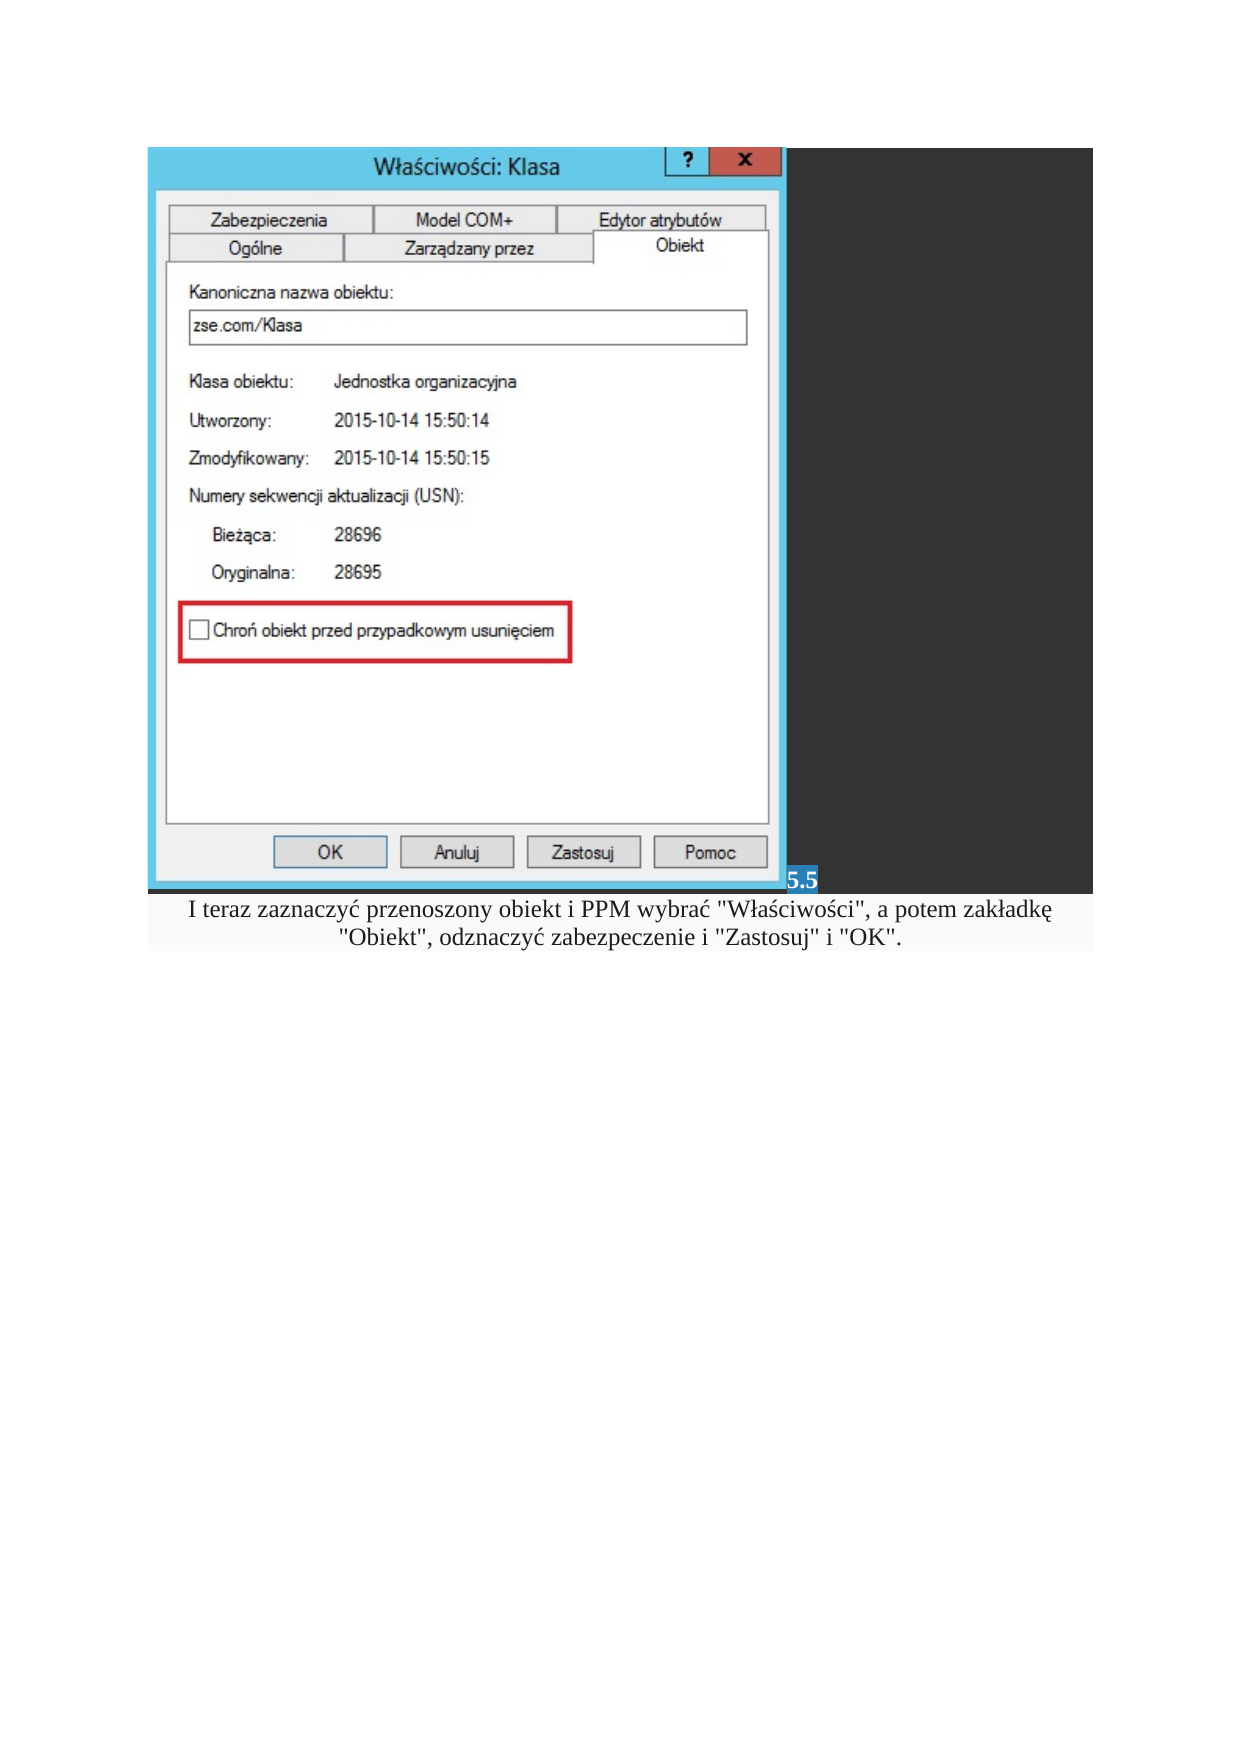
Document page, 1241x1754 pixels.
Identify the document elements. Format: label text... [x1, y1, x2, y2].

text I teraz zaznaczyć przenoszony obiekt i PPM wybrać "Właściwości", a potem zakładkę "Obiekt", odznaczyć zabezpeczenie i "Zastosuj" i "OK". [148, 894, 1093, 951]
text 5.5 [787, 148, 1093, 894]
picture [147, 147, 787, 889]
